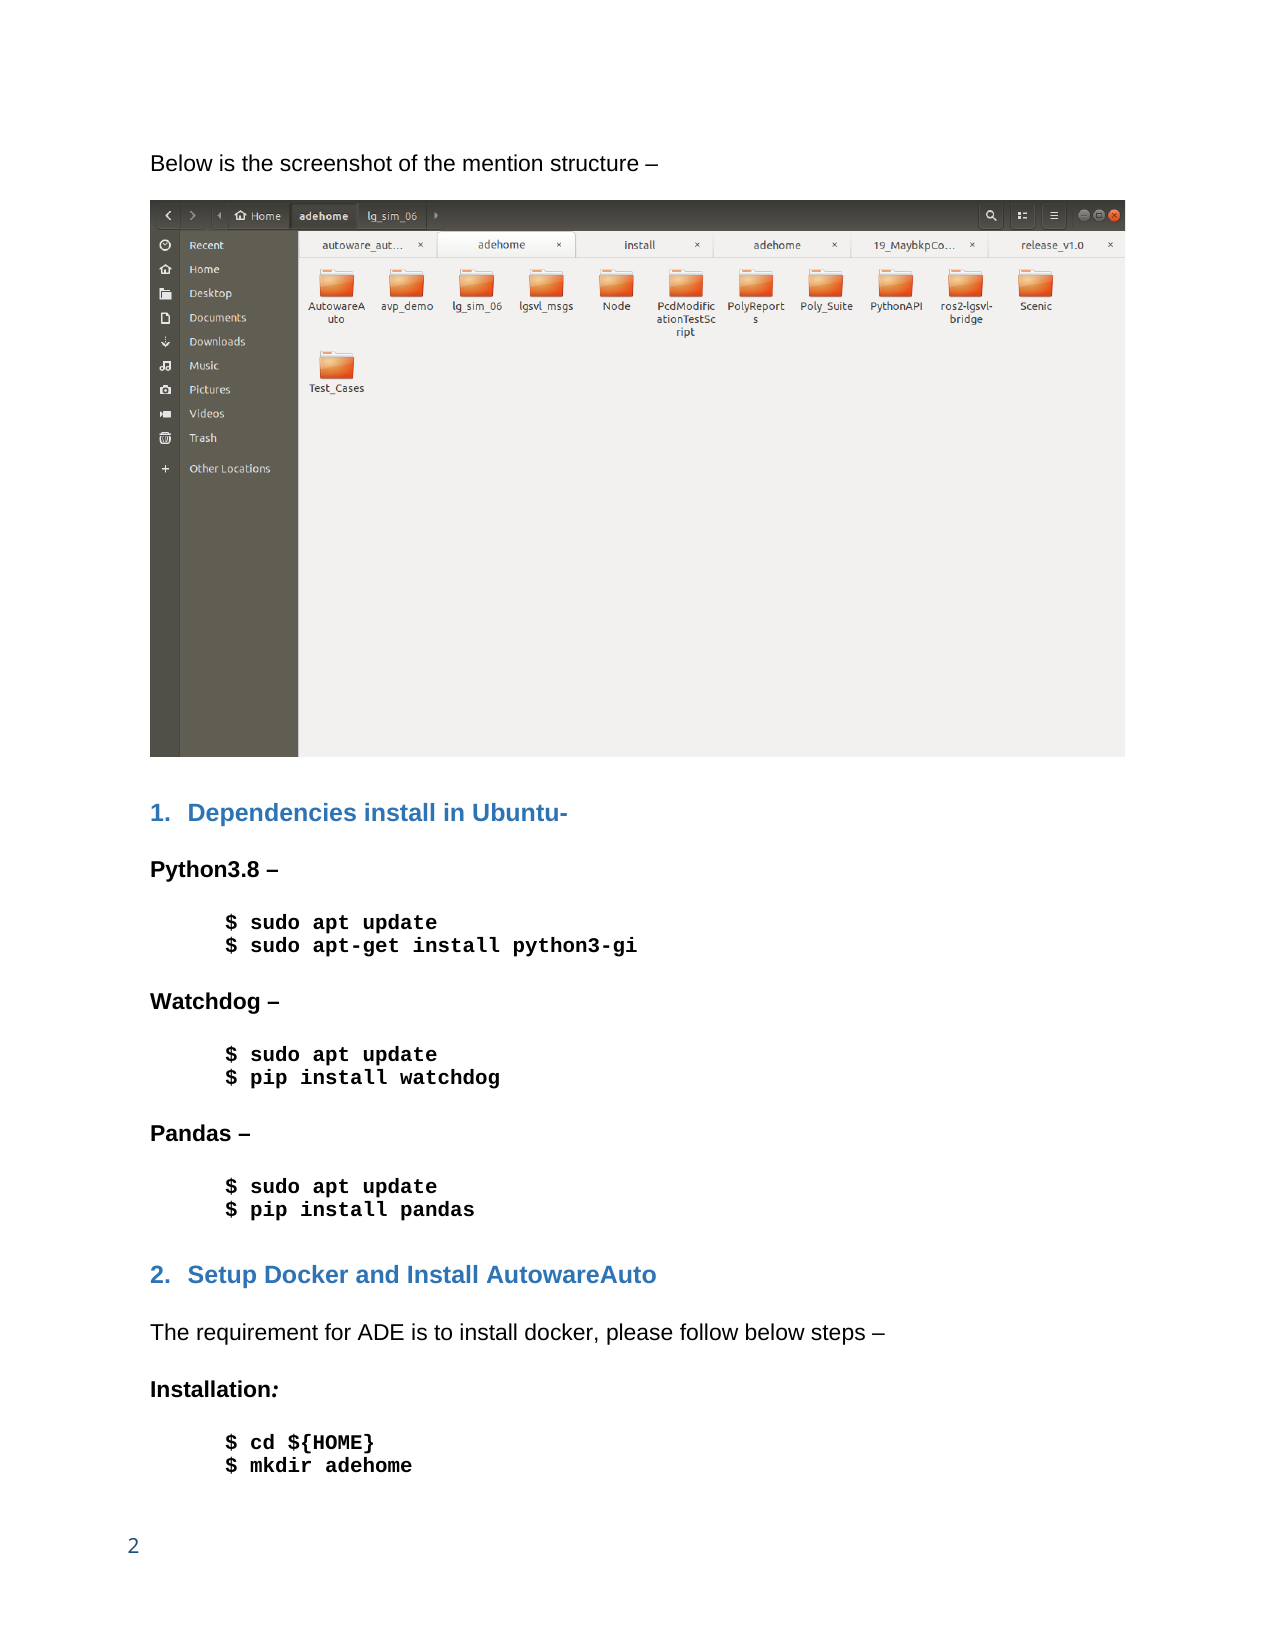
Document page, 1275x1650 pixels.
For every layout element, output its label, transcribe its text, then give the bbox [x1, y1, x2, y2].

text $ sudo apt update [225, 1176, 1125, 1199]
text $ sudo apt update [225, 912, 1125, 935]
text $ sudo apt update [225, 1044, 1125, 1067]
subtitle Setup Docker and Install AutowareAuto [150, 1261, 1125, 1289]
text Below is the screenshot of the mention structure – [150, 150, 1125, 176]
text $ pip install pandas [225, 1199, 1125, 1223]
picture [150, 200, 1125, 757]
text Watchdog – [150, 988, 1125, 1014]
text Python3.8 – [150, 856, 1125, 883]
text The requirement for ADE is to install docker, please follow below steps – [150, 1318, 1125, 1345]
text Installation: [150, 1374, 1125, 1403]
text $ sudo apt-get install python3-gi [225, 935, 1125, 959]
text Pandas – [150, 1120, 1125, 1147]
text $ mkdir adehome [225, 1456, 1125, 1479]
text $ cd ${HOME} [225, 1432, 1125, 1456]
text $ pip install watchdog [225, 1067, 1125, 1091]
subtitle Dependencies install in Ubuntu- [150, 798, 1125, 827]
